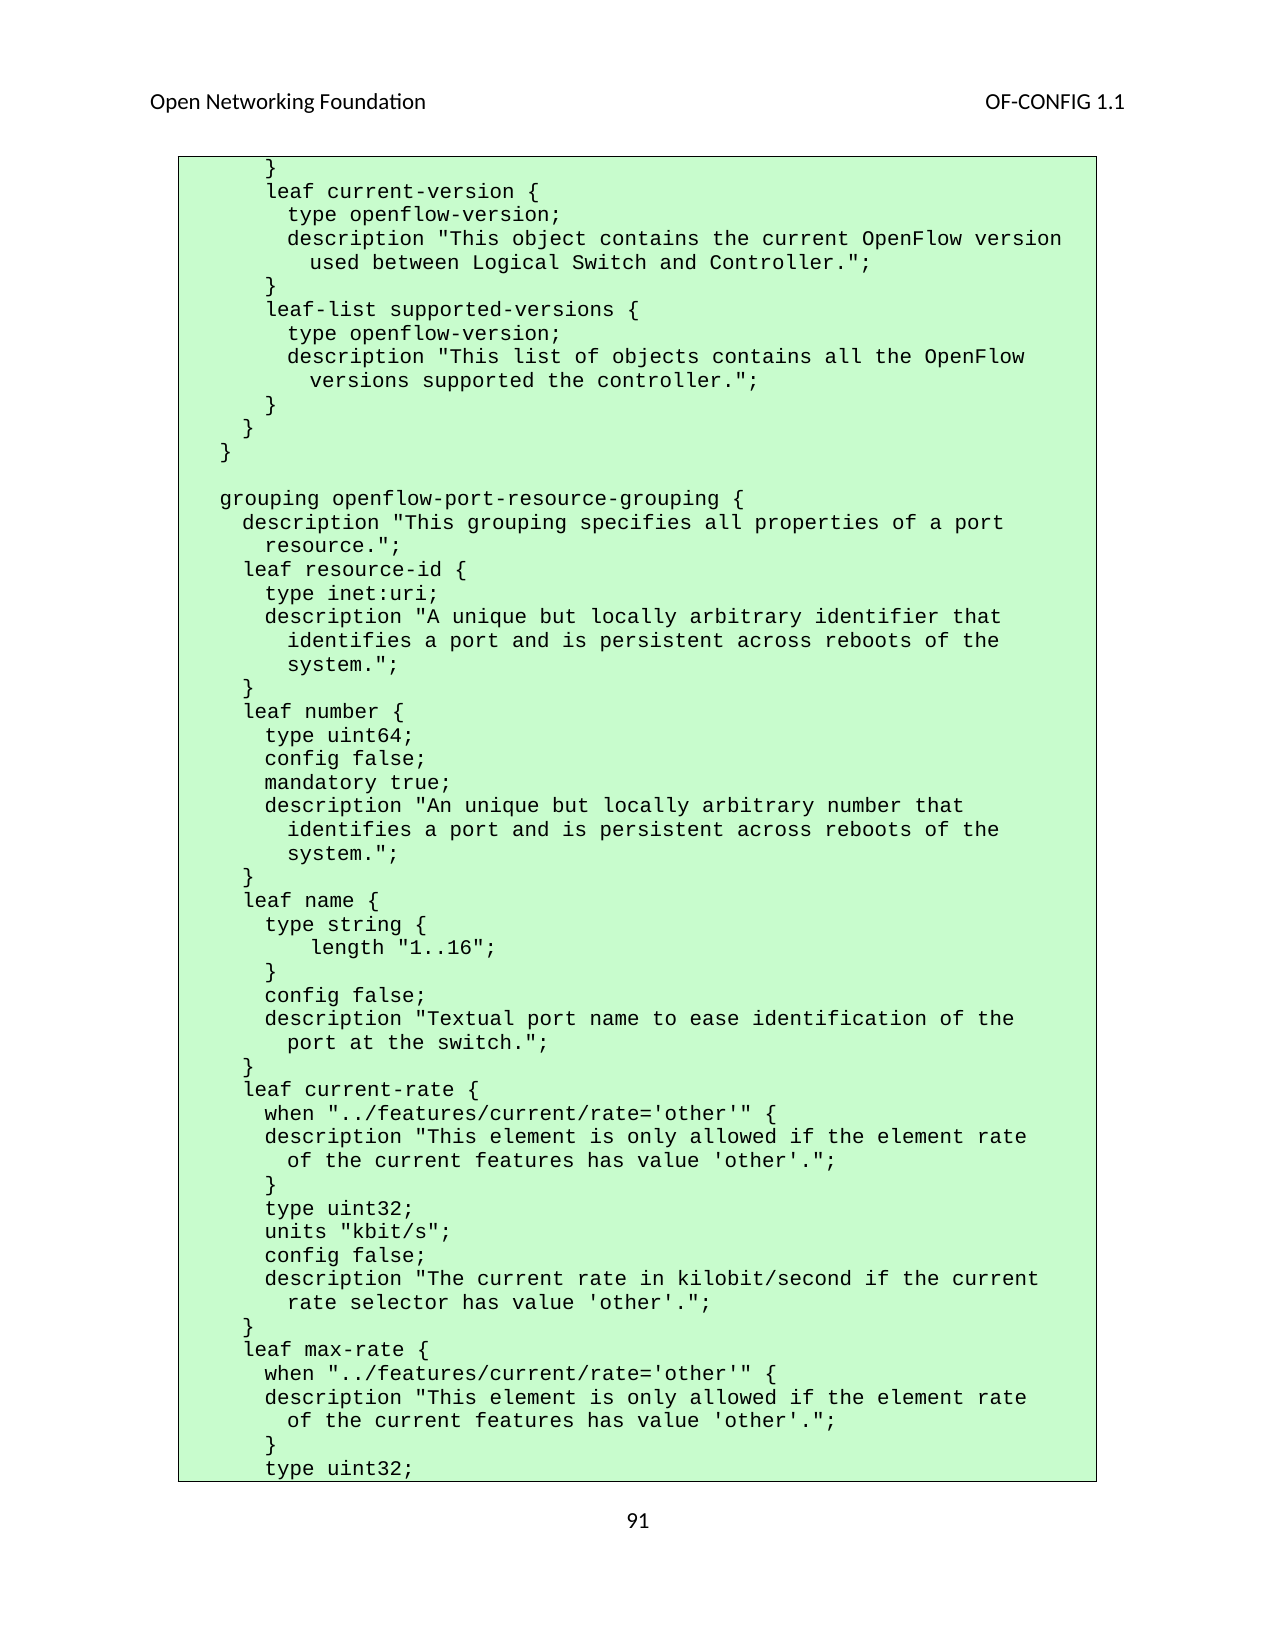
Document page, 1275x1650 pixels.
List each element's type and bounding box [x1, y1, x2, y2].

table_header [179, 157, 1096, 1481]
